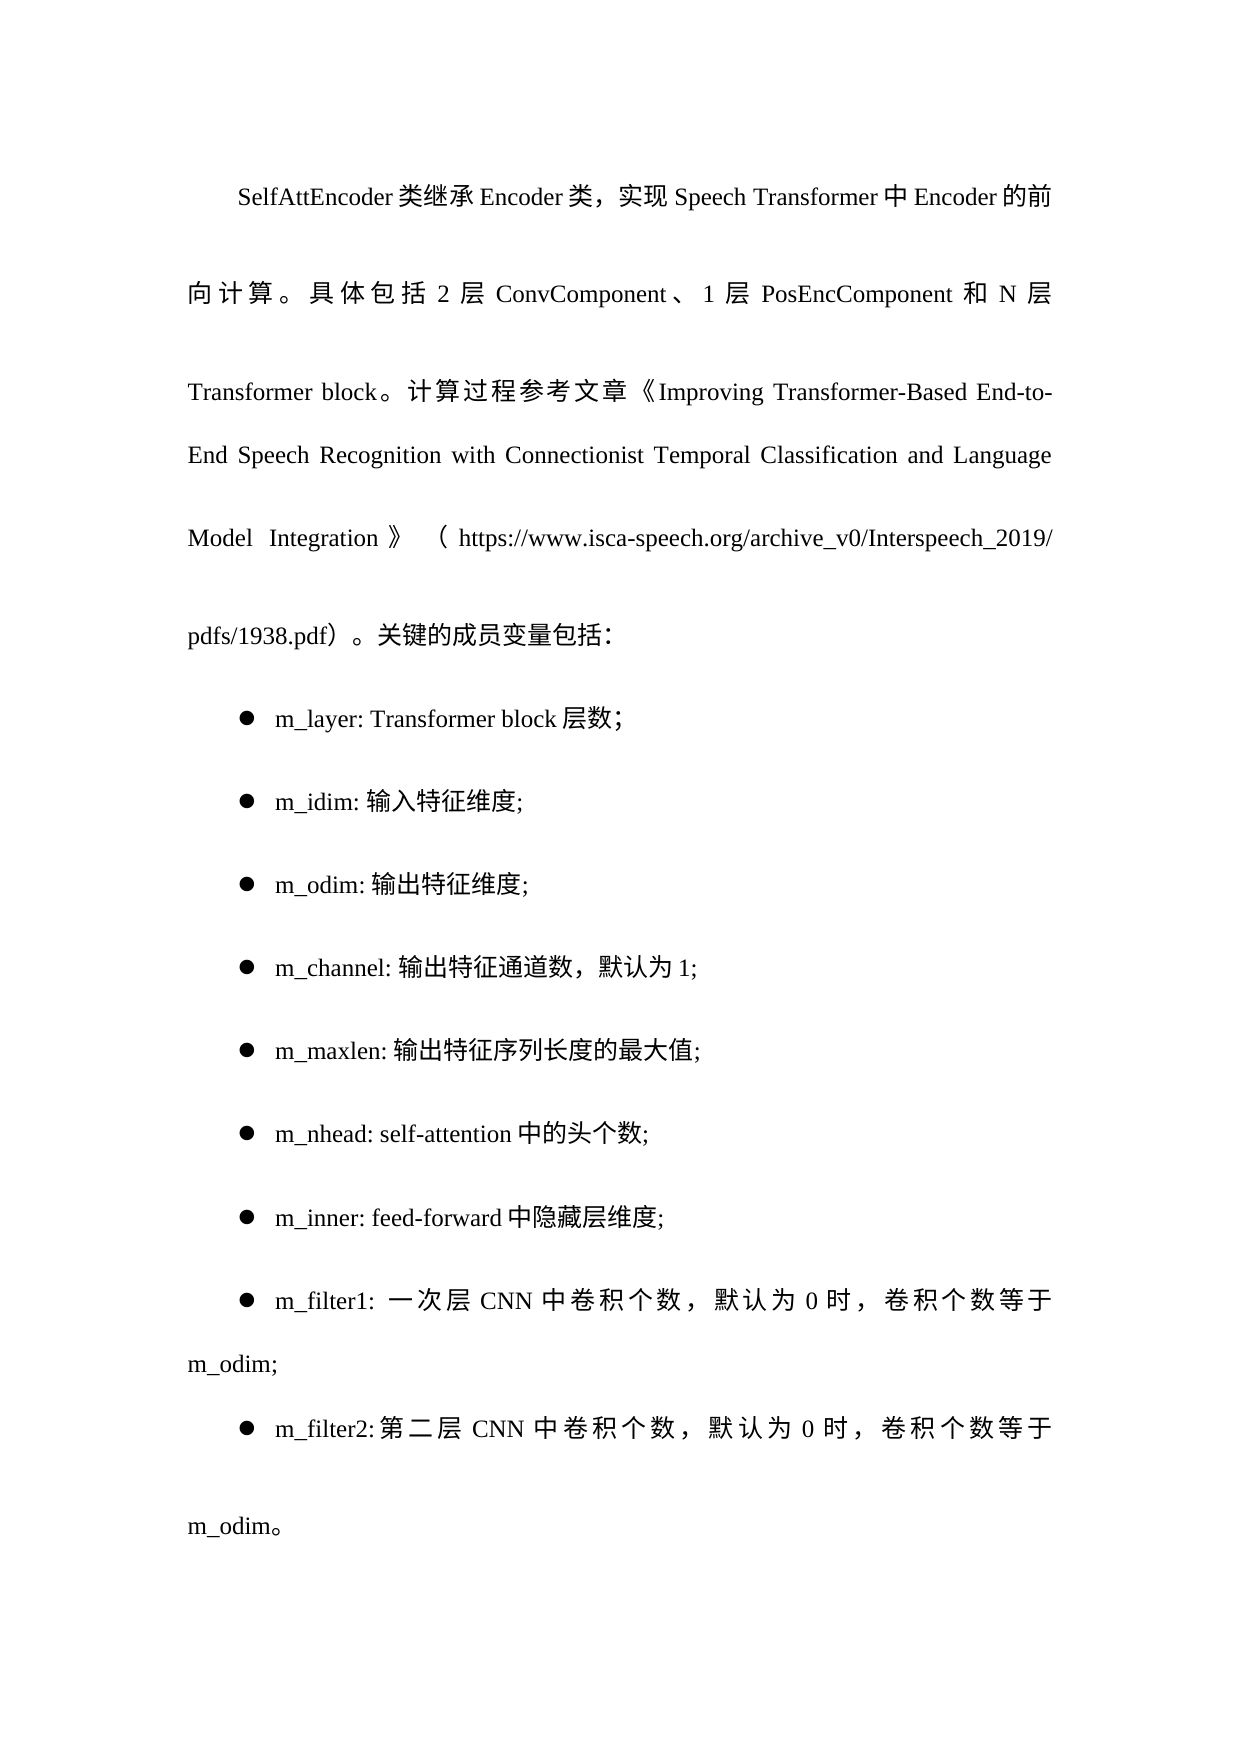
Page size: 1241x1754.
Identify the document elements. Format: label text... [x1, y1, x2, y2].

list m_filter1: 一次层CNN中卷积个数，默认为0时，卷积个数等于m_odim; [187, 1266, 1053, 1379]
list m_layer: Transformer block层数； [187, 684, 1053, 749]
list m_channel: 输出特征通道数，默认为1; [187, 933, 1053, 998]
list m_filter2:第二层CNN中卷积个数，默认为0时，卷积个数等于m_odim。 [187, 1394, 1053, 1556]
list m_inner: feed-forward中隐藏层维度; [187, 1183, 1053, 1248]
list m_odim: 输出特征维度; [187, 850, 1053, 915]
list m_idim: 输入特征维度; [187, 767, 1053, 832]
list m_maxlen: 输出特征序列长度的最大值; [187, 1016, 1053, 1081]
list m_nhead: self-attention中的头个数; [187, 1099, 1053, 1164]
text SelfAttEncoder类继承Encoder类，实现Speech Transformer中Encoder的前向计算。具体包括2层ConvComponent、1层PosEncComponent和N层Transformer block。计算过程参考文章《Improving Transformer-Based End-to-End Speech Recognition with Connectionist Temporal Classification and Language Model Integration》（https://www.isca-speech.org/archive_v0/Interspeech_2019/pdfs/1938.pdf）。关键的成员变量包括： [187, 162, 1053, 666]
